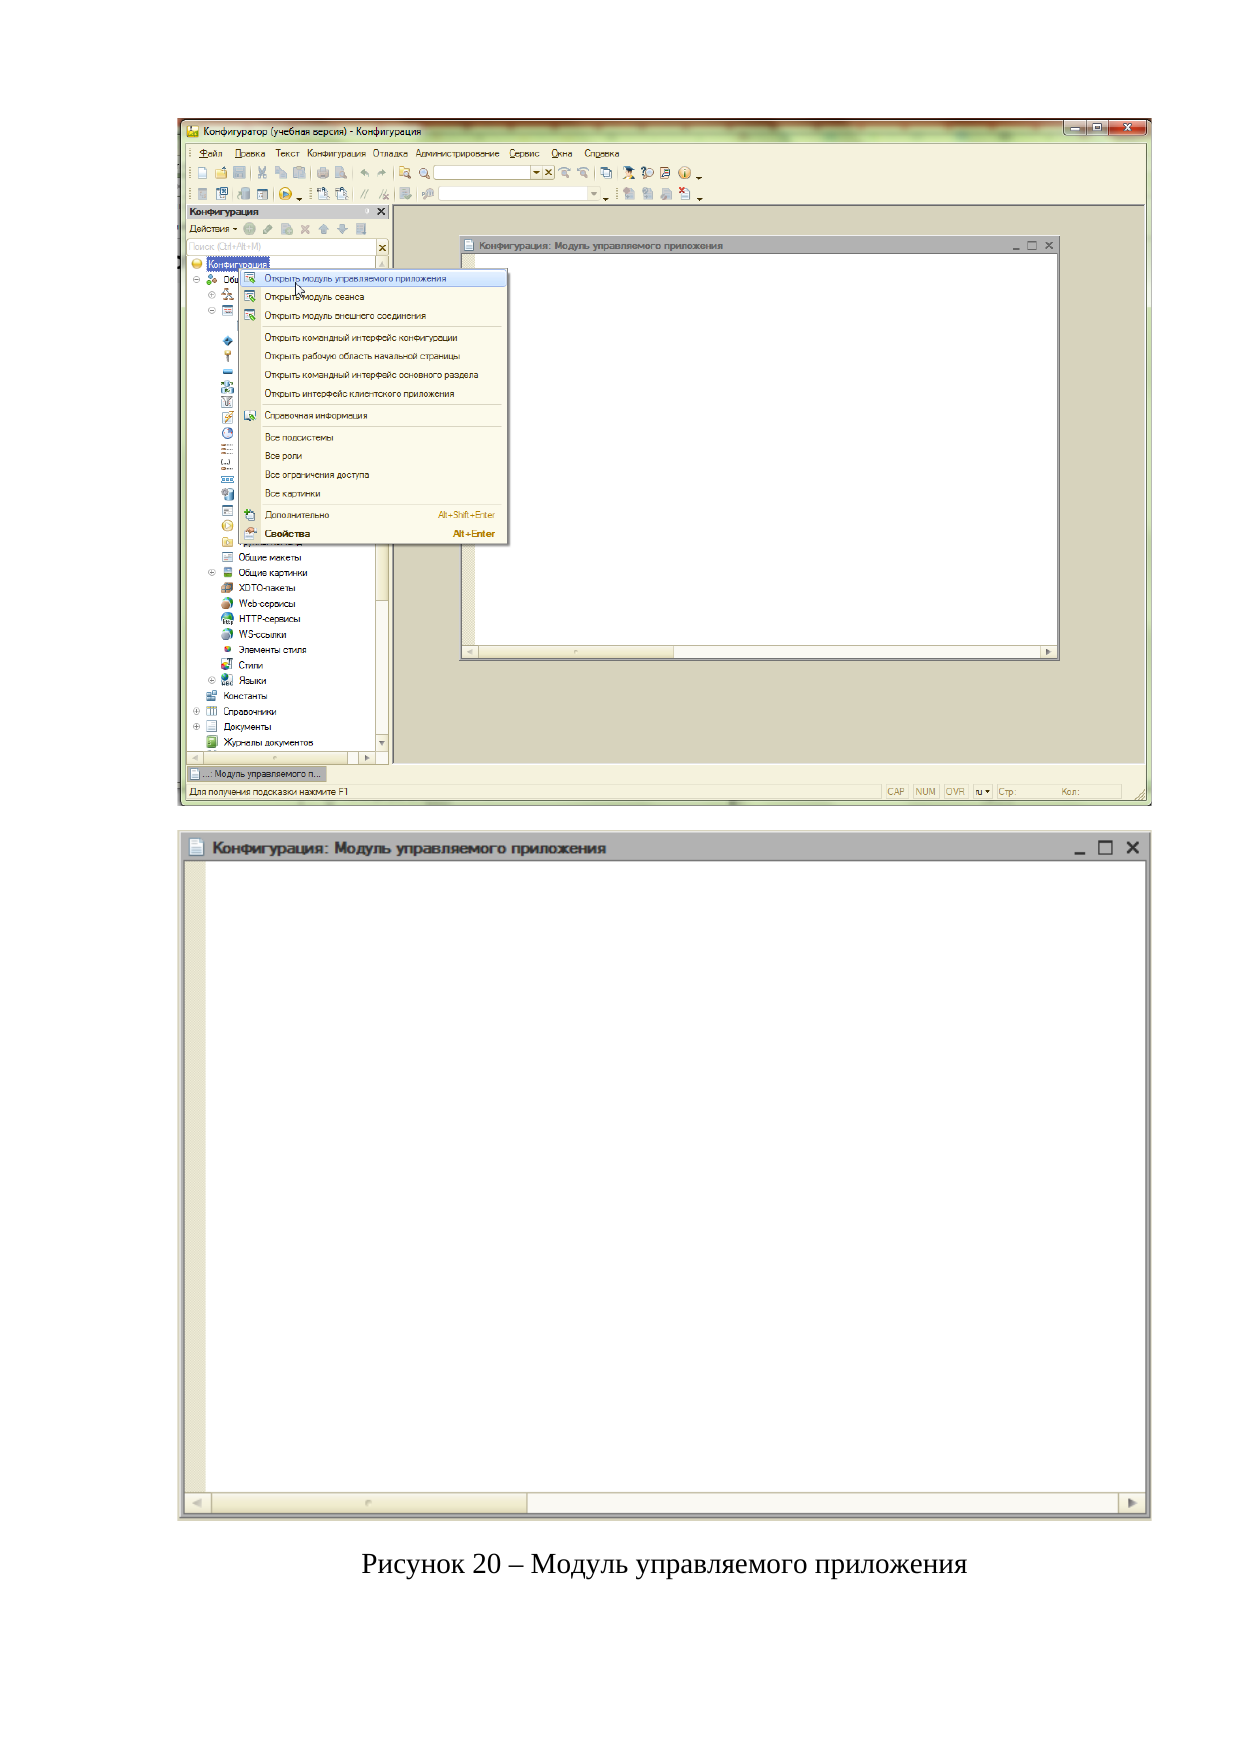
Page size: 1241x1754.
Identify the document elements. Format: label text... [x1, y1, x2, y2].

picture [177, 830, 1152, 1521]
text Рисунок 20 – Модуль управляемого приложения [177, 1546, 1152, 1579]
picture [177, 118, 1152, 806]
